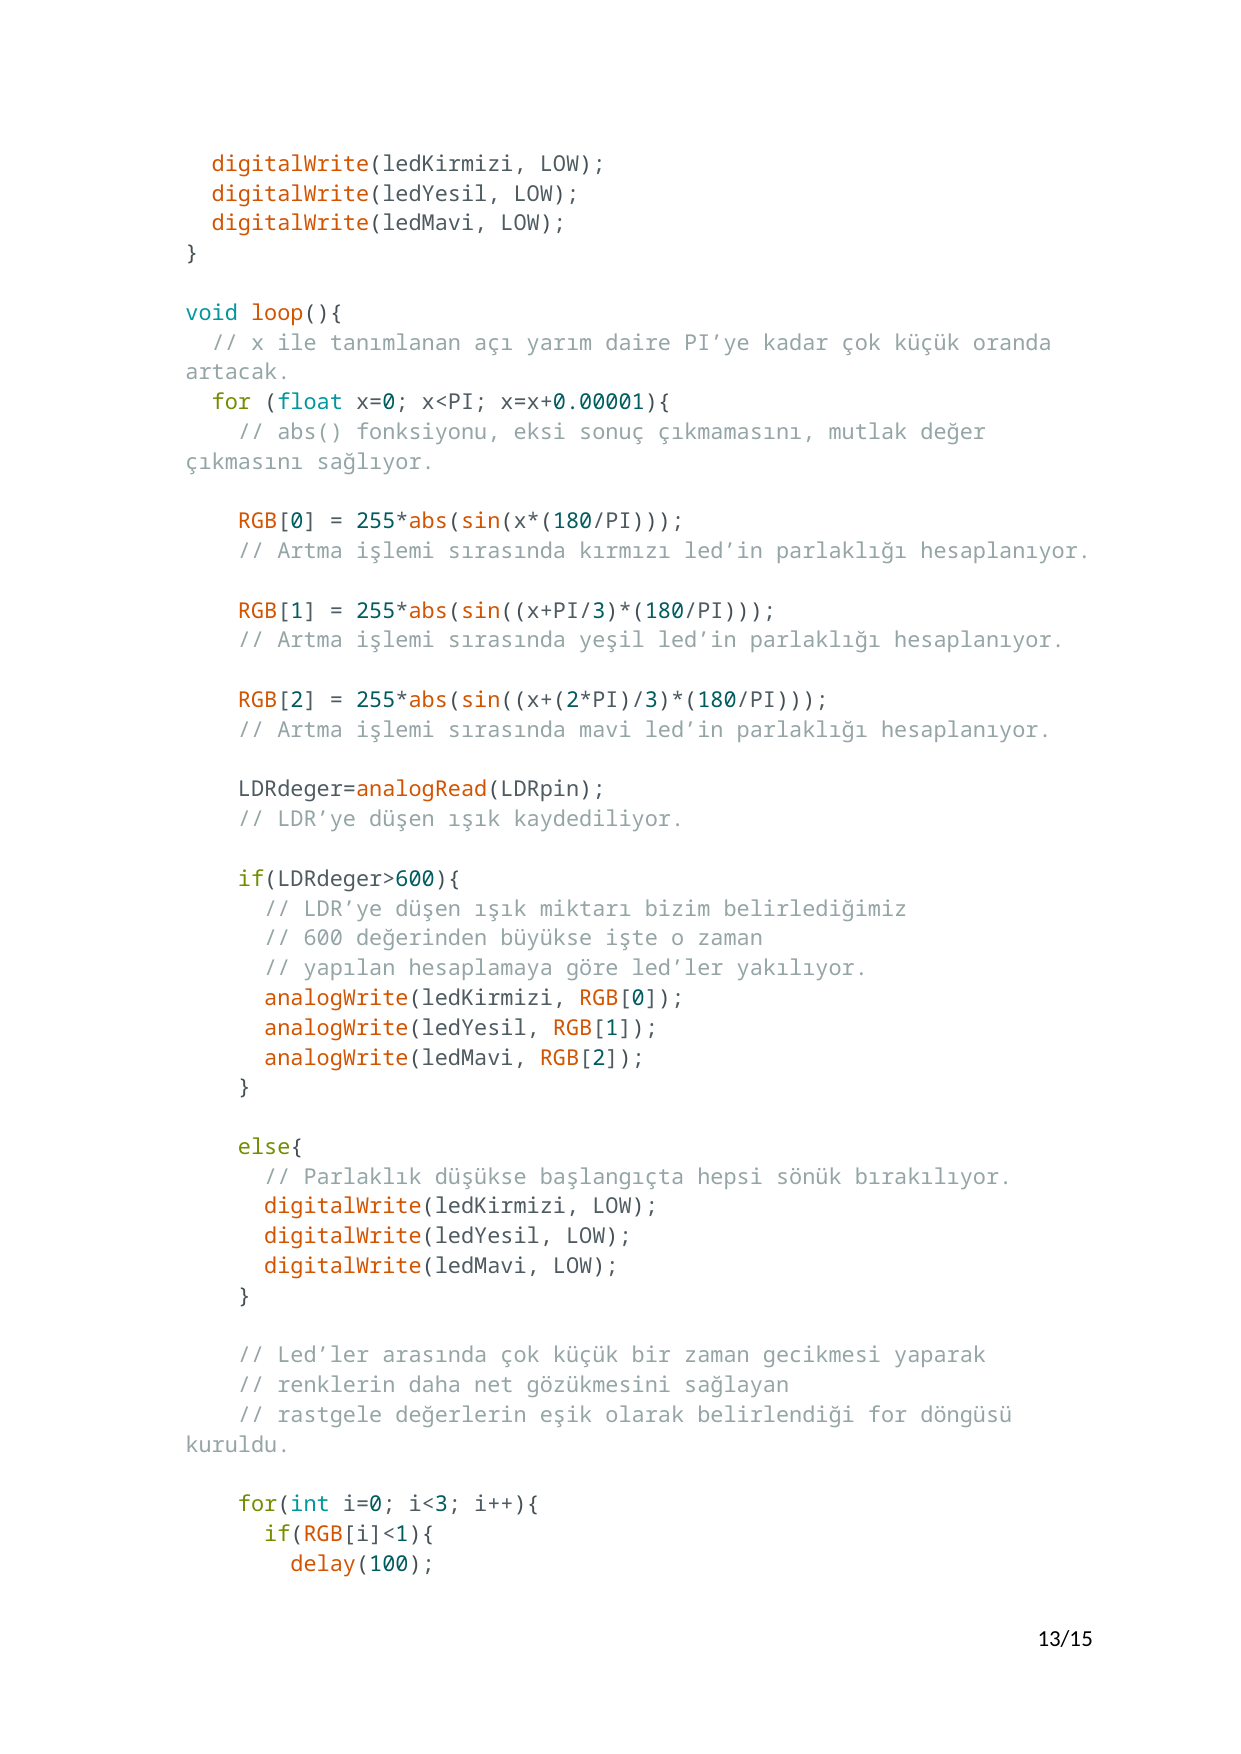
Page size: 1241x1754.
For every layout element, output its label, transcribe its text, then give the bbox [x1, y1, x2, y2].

text digitalWrite(ledKirmizi, LOW); [185, 1190, 1092, 1220]
text for(int i=0; i<3; i++){ [185, 1488, 1092, 1518]
text // x ile tanımlanan açı yarım daire PI’ye kadar çok küçük oranda artacak. [185, 326, 1092, 386]
text analogWrite(ledMavi, RGB[2]); [185, 1041, 1092, 1071]
text digitalWrite(ledMavi, LOW); [185, 1250, 1092, 1280]
text RGB[2] = 255*abs(sin((x+(2*PI)/3)*(180/PI))); [185, 684, 1092, 714]
text RGB[0] = 255*abs(sin(x*(180/PI))); [185, 505, 1092, 535]
text digitalWrite(ledKirmizi, LOW); [185, 148, 1092, 177]
text // yapılan hesaplamaya göre led’ler yakılıyor. [185, 952, 1092, 982]
text LDRdeger=analogRead(LDRpin); [185, 773, 1092, 803]
text // LDR’ye düşen ışık miktarı bizim belirlediğimiz [185, 892, 1092, 922]
text // Artma işlemi sırasında kırmızı led’in parlaklığı hesaplanıyor. [185, 535, 1092, 565]
text RGB[1] = 255*abs(sin((x+PI/3)*(180/PI))); [185, 594, 1092, 624]
text digitalWrite(ledYesil, LOW); [185, 1220, 1092, 1250]
text // rastgele değerlerin eşik olarak belirlendiği for döngüsü kuruldu. [185, 1399, 1092, 1458]
text // LDR’ye düşen ışık kaydediliyor. [185, 803, 1092, 833]
text // Parlaklık düşükse başlangıçta hepsi sönük bırakılıyor. [185, 1161, 1092, 1190]
text for (float x=0; x<PI; x=x+0.00001){ [185, 386, 1092, 416]
text analogWrite(ledYesil, RGB[1]); [185, 1012, 1092, 1041]
text if(RGB[i]<1){ [185, 1518, 1092, 1548]
text } [185, 1280, 1092, 1309]
text // renklerin daha net gözükmesini sağlayan [185, 1369, 1092, 1399]
text if(LDRdeger>600){ [185, 863, 1092, 892]
text // 600 değerinden büyükse işte o zaman [185, 922, 1092, 952]
text // Led’ler arasında çok küçük bir zaman gecikmesi yaparak [185, 1339, 1092, 1369]
text else{ [185, 1131, 1092, 1161]
text // Artma işlemi sırasında mavi led’in parlaklığı hesaplanıyor. [185, 714, 1092, 743]
text // abs() fonksiyonu, eksi sonuç çıkmamasını, mutlak değer çıkmasını sağlıyor. [185, 416, 1092, 475]
text } [185, 237, 1092, 267]
text } [185, 1071, 1092, 1101]
text void loop(){ [185, 297, 1092, 326]
text digitalWrite(ledMavi, LOW); [185, 207, 1092, 237]
text digitalWrite(ledYesil, LOW); [185, 177, 1092, 207]
text delay(100); [185, 1548, 1092, 1578]
text analogWrite(ledKirmizi, RGB[0]); [185, 982, 1092, 1012]
text // Artma işlemi sırasında yeşil led’in parlaklığı hesaplanıyor. [185, 624, 1092, 654]
